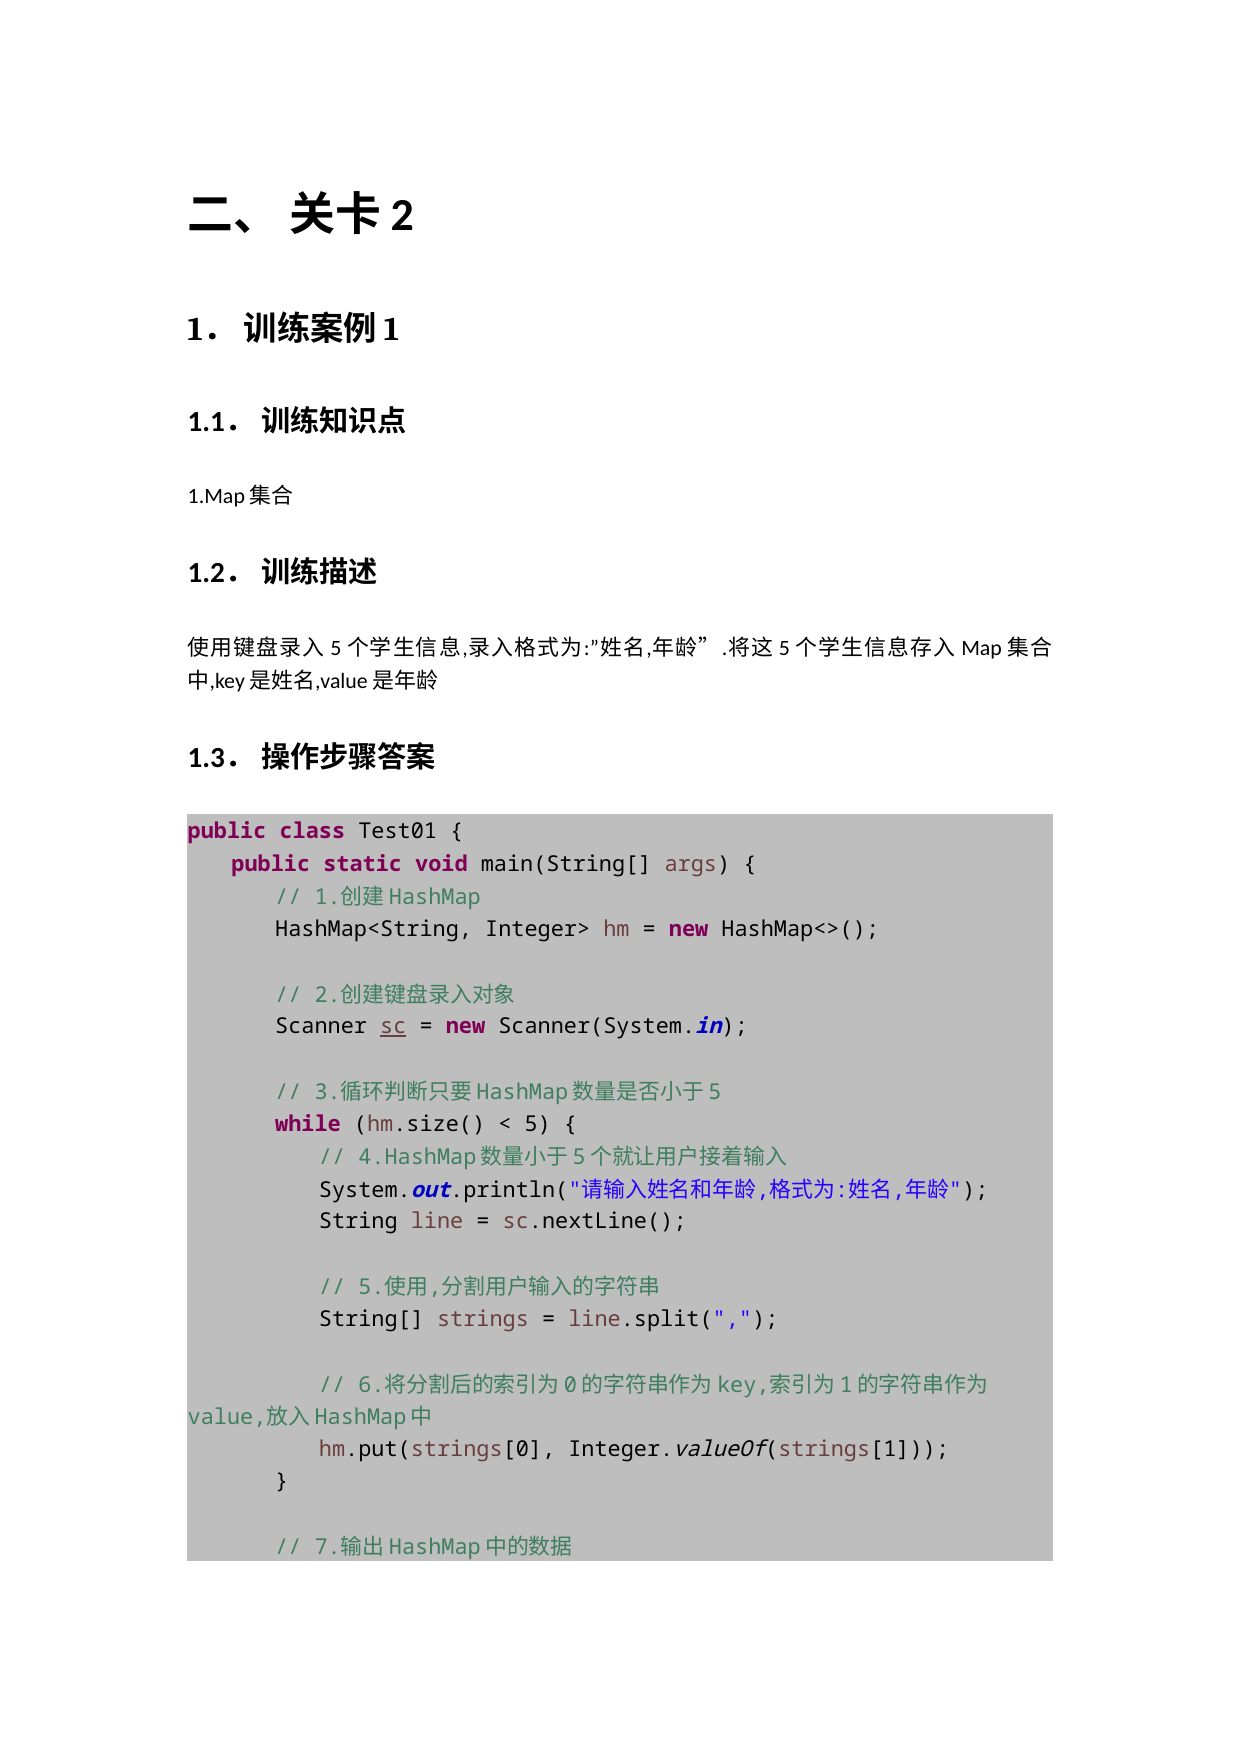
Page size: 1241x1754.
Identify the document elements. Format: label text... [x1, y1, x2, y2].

subtitle 关卡2 [187, 162, 1053, 259]
text HashMap<String, Integer> hm = new HashMap<>(); [187, 911, 1053, 944]
text public class Test01 { [187, 814, 1053, 846]
text System.out.println("请输入姓名和年龄,格式为:姓名,年龄"); [187, 1171, 1053, 1204]
text 1.Map集合 [187, 478, 1053, 511]
text hm.put(strings[0], Integer.valueOf(strings[1])); [187, 1431, 1053, 1464]
text } [187, 1464, 1053, 1496]
subtitle 操作步骤答案 [187, 722, 1053, 787]
subtitle 训练知识点 [187, 386, 1053, 451]
text // 3.循环判断只要HashMap数量是否小于5 [187, 1074, 1053, 1106]
text // 4.HashMap数量小于5个就让用户接着输入 [187, 1139, 1053, 1171]
subtitle 训练描述 [187, 538, 1053, 603]
text // 1.创建HashMap [187, 879, 1053, 911]
text // 2.创建键盘录入对象 [187, 976, 1053, 1009]
text Scanner sc = new Scanner(System.in); [187, 1009, 1053, 1041]
text // 6.将分割后的索引为0的字符串作为key,索引为1的字符串作为value,放入HashMap中 [187, 1366, 1053, 1431]
text String[] strings = line.split(","); [187, 1301, 1053, 1334]
text // 7.输出HashMap中的数据 [187, 1529, 1053, 1561]
subtitle 训练案例1 [187, 294, 1053, 359]
text 使用键盘录入5个学生信息,录入格式为:”姓名,年龄”.将这5个学生信息存入Map集合中,key是姓名,value是年龄 [187, 630, 1053, 695]
text String line = sc.nextLine(); [187, 1204, 1053, 1236]
text // 5.使用,分割用户输入的字符串 [187, 1269, 1053, 1301]
text while (hm.size() < 5) { [187, 1106, 1053, 1139]
text public static void main(String[] args) { [187, 846, 1053, 879]
